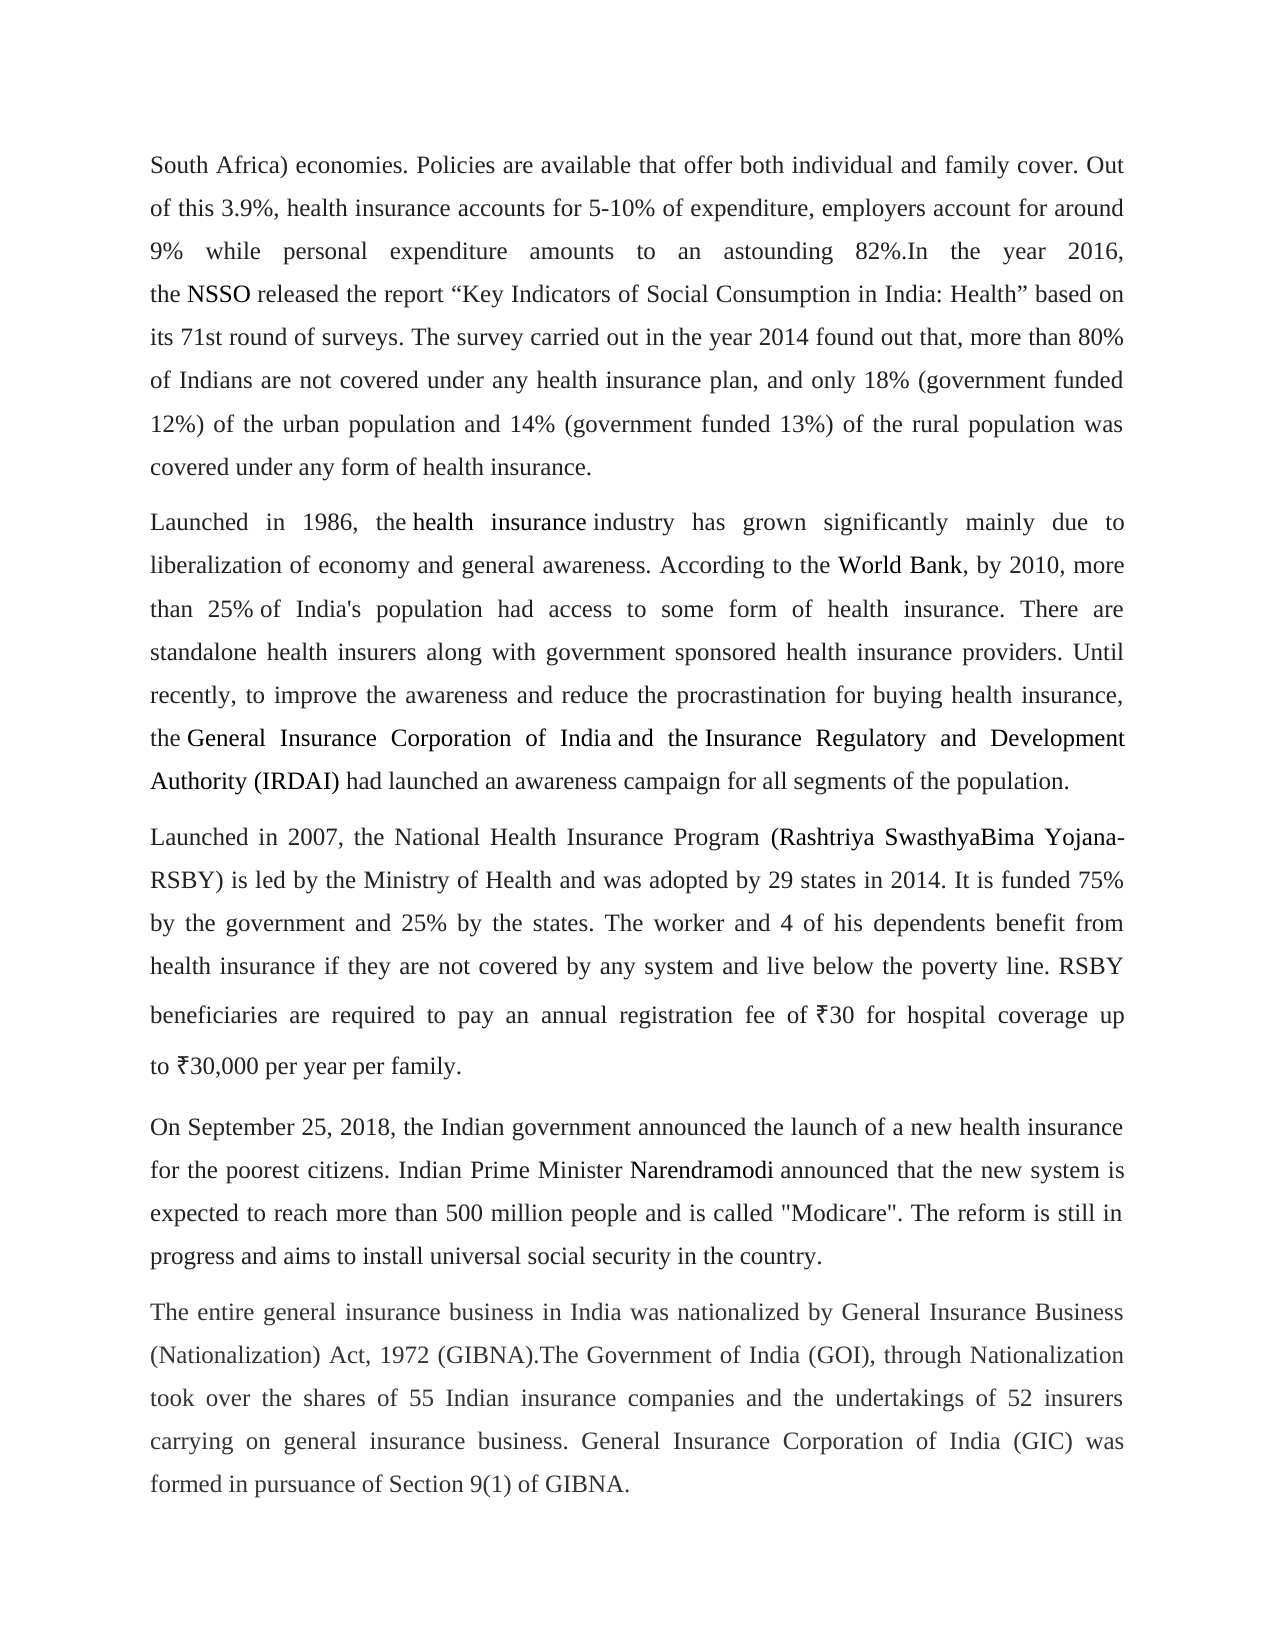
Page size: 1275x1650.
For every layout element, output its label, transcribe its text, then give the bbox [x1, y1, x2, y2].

text South Africa) economies. Policies are available that offer both individual and family cover. Out of this 3.9%, health insurance accounts for 5-10% of expenditure, employers account for around 9% while personal expenditure amounts to an astounding 82%.In the year 2016, the NSSO released the report “Key Indicators of Social Consumption in India: Health” based on its 71st round of surveys. The survey carried out in the year 2014 found out that, more than 80% of Indians are not covered under any health insurance plan, and only 18% (government funded 12%) of the urban population and 14% (government funded 13%) of the rural population was covered under any form of health insurance. [150, 150, 1125, 481]
text Launched in 2007, the National Health Insurance Program (Rashtriya SwasthyaBima Yojana- RSBY) is led by the Ministry of Health and was adopted by 29 states in 2014. It is funded 75% by the government and 25% by the states. The worker and 4 of his dependents benefit from health insurance if they are not covered by any system and live below the poverty line. RSBY beneficiaries are required to pay an annual registration fee of ₹30 for hospital coverage up to ₹30,000 per year per family. [150, 822, 1125, 1082]
text On September 25, 2018, the Indian government announced the launch of a new health insurance for the poorest citizens. Indian Prime Minister Narendramodi announced that the new system is expected to reach more than 500 million people and is called "Modicare". The reform is still in progress and aims to install universal social security in the country. [150, 1112, 1125, 1270]
text The entire general insurance business in India was nationalized by General Insurance Business (Nationalization) Act, 1972 (GIBNA).The Government of India (GOI), through Nationalization took over the shares of 55 Indian insurance companies and the undertakings of 52 insurers carrying on general insurance business. General Insurance Corporation of India (GIC) was formed in pursuance of Section 9(1) of GIBNA. [150, 1297, 1125, 1498]
text Launched in 1986, the health insurance industry has grown significantly mainly due to liberalization of economy and general awareness. According to the World Bank, by 2010, more than 25% of India's population had access to some form of health insurance. There are standalone health insurers along with government sponsored health insurance providers. Until recently, to improve the awareness and reduce the procrastination for buying health insurance, the General Insurance Corporation of India and the Insurance Regulatory and Development Authority (IRDAI) had launched an awareness campaign for all segments of the population. [150, 507, 1125, 795]
